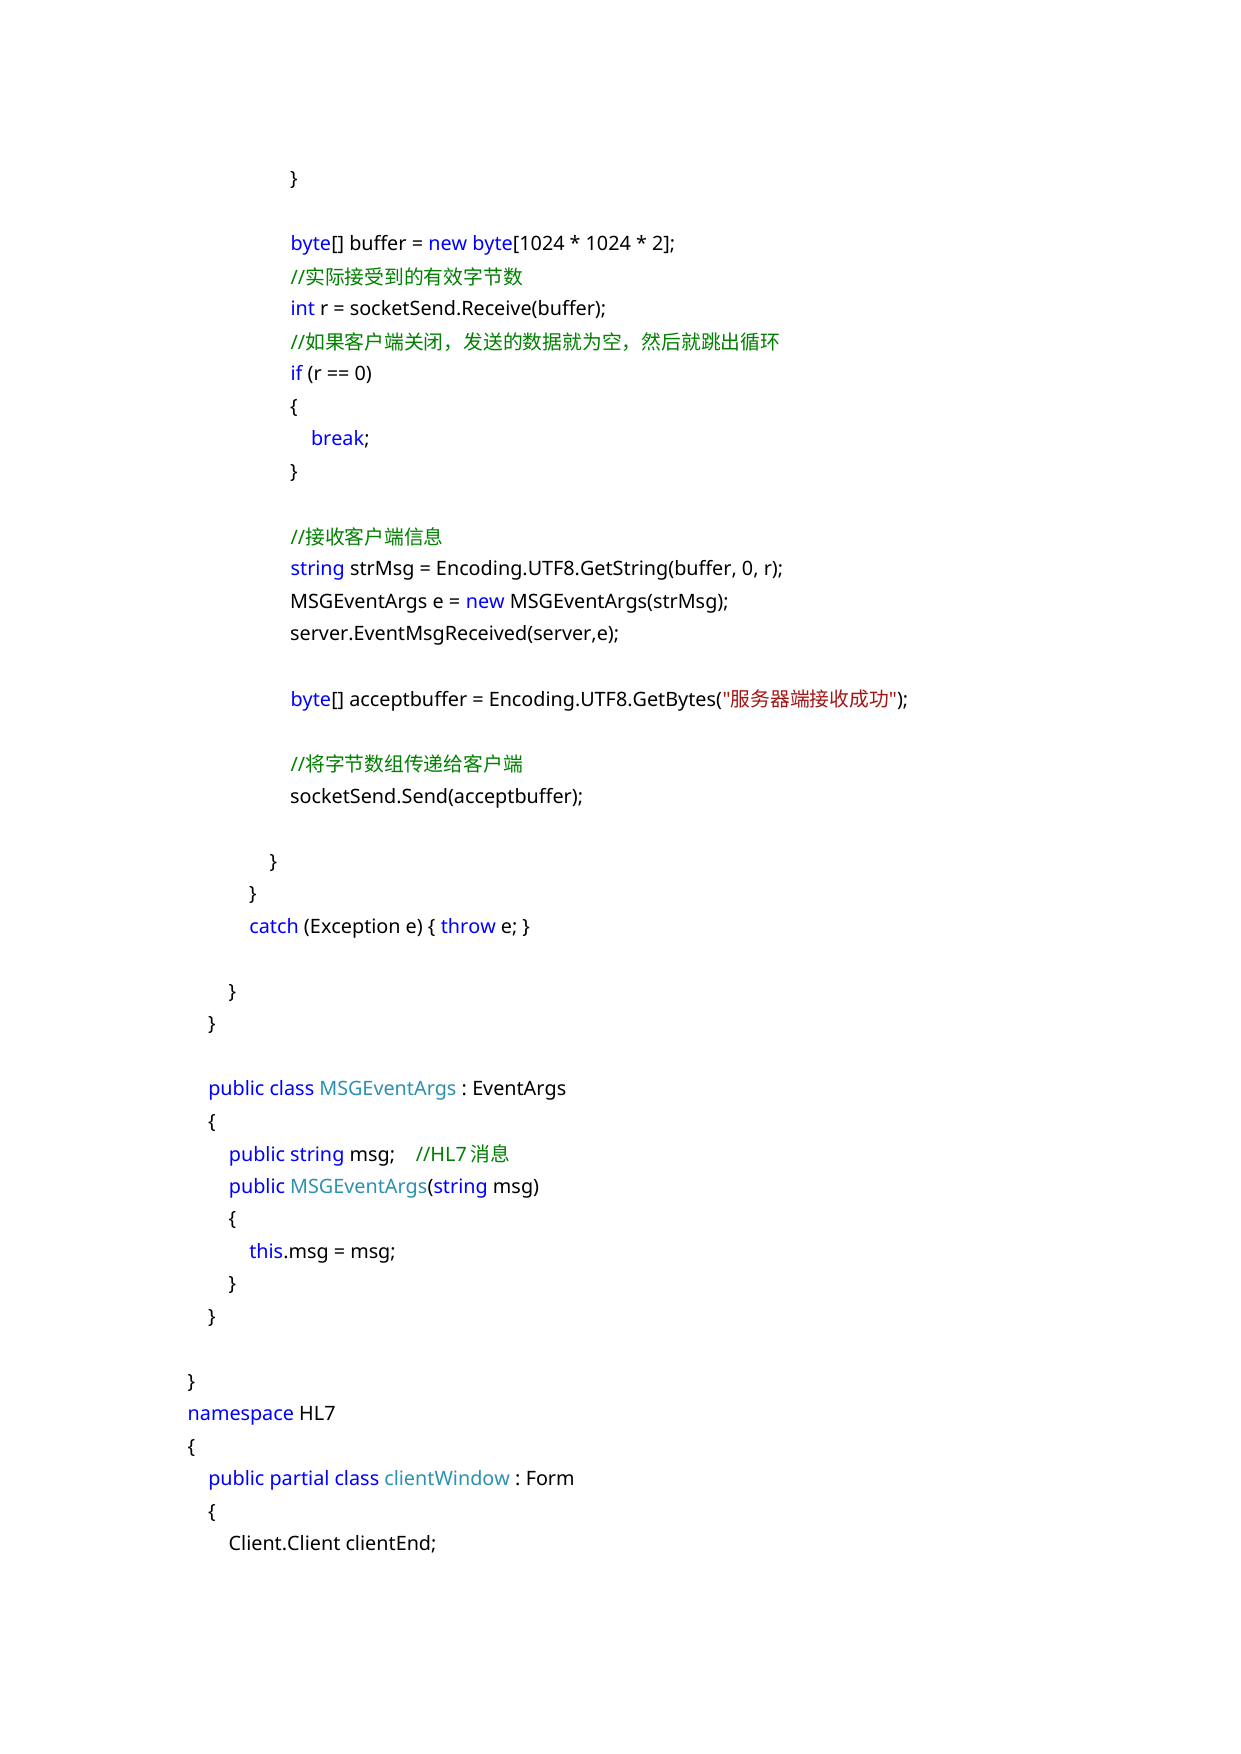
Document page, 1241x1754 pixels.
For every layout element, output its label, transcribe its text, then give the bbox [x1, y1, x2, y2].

text } [187, 454, 1053, 487]
text Client.Client clientEnd; [187, 1527, 1053, 1559]
text int r = socketSend.Receive(buffer); [187, 292, 1053, 324]
text } [187, 1007, 1053, 1039]
text catch (Exception e) { throw e; } [187, 909, 1053, 942]
text this.msg = msg; [187, 1234, 1053, 1267]
text } [187, 877, 1053, 909]
text public class MSGEventArgs : EventArgs [187, 1072, 1053, 1104]
text public string msg; //HL7消息 [187, 1137, 1053, 1169]
text if (r == 0) [187, 357, 1053, 389]
text byte[] buffer = new byte[1024 * 1024 * 2]; [187, 227, 1053, 259]
text } [187, 844, 1053, 877]
text public partial class clientWindow : Form [187, 1462, 1053, 1494]
text MSGEventArgs e = new MSGEventArgs(strMsg); [187, 584, 1053, 617]
text public MSGEventArgs(string msg) [187, 1169, 1053, 1202]
text namespace HL7 [187, 1397, 1053, 1429]
text { [187, 1104, 1053, 1137]
text server.EventMsgReceived(server,e); [187, 617, 1053, 649]
text //如果客户端关闭，发送的数据就为空，然后就跳出循环 [187, 324, 1053, 357]
text //将字节数组传递给客户端 [187, 747, 1053, 779]
text //实际接受到的有效字节数 [187, 259, 1053, 292]
text } [187, 974, 1053, 1007]
text { [187, 389, 1053, 422]
text } [187, 1364, 1053, 1397]
text } [187, 162, 1053, 194]
text { [187, 1429, 1053, 1462]
text { [187, 1494, 1053, 1527]
text } [187, 1267, 1053, 1299]
text { [187, 1202, 1053, 1234]
text byte[] acceptbuffer = Encoding.UTF8.GetBytes("服务器端接收成功"); [187, 682, 1053, 714]
text break; [187, 422, 1053, 454]
text string strMsg = Encoding.UTF8.GetString(buffer, 0, r); [187, 552, 1053, 584]
text socketSend.Send(acceptbuffer); [187, 779, 1053, 812]
text //接收客户端信息 [187, 519, 1053, 552]
text } [187, 1299, 1053, 1332]
